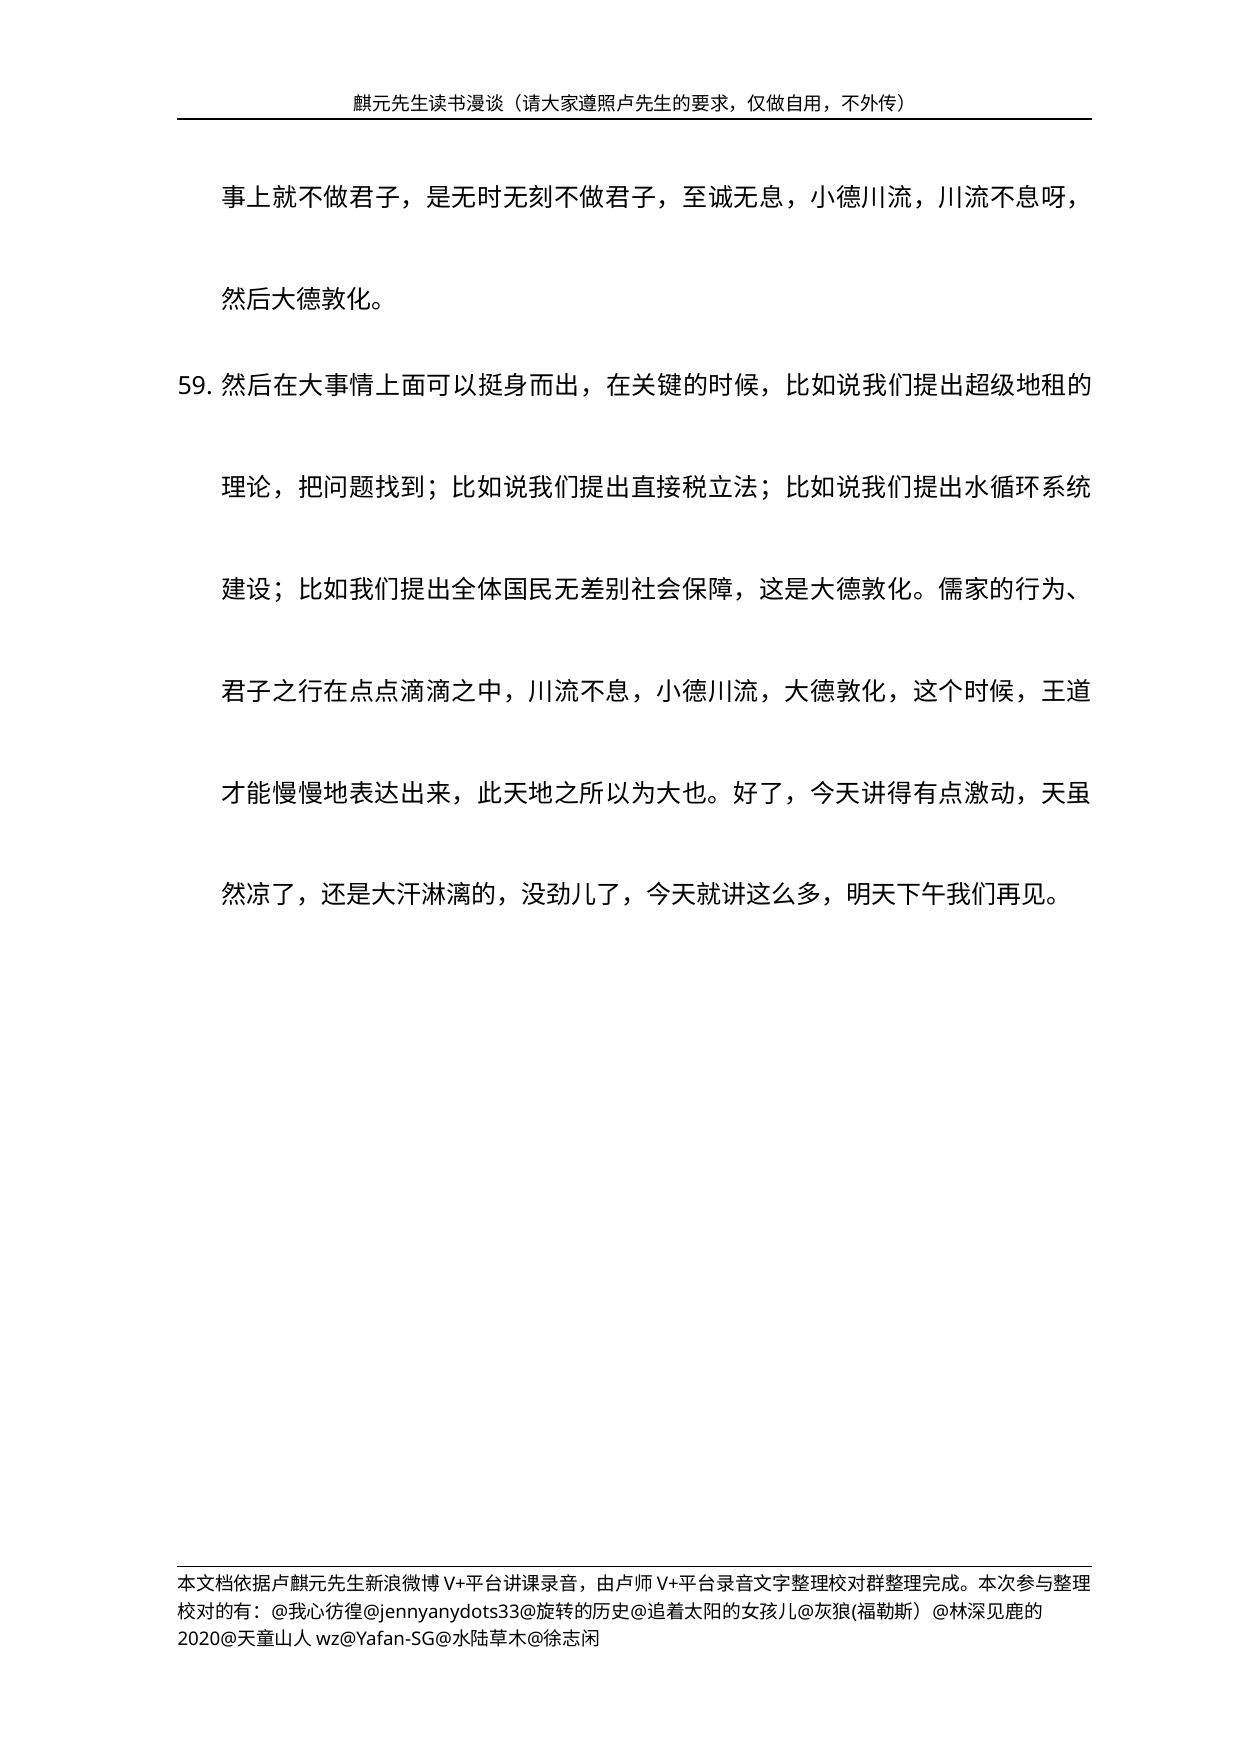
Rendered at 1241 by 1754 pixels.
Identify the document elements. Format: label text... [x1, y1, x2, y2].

list ﻿然后在大事情上面可以挺身而出，在关键的时候，比如说我们提出超级地租的理论，把问题找到；比如说我们提出直接税立法；比如说我们提出水循环系统建设；比如我们提出全体国民无差别社会保障，这是大德敦化。儒家的行为、君子之行在点点滴滴之中，川流不息，小德川流，大德敦化，这个时候，王道才能慢慢地表达出来，此天地之所以为大也。好了，今天讲得有点激动，天虽然凉了，还是大汗淋漓的，没劲儿了，今天就讲这么多，明天下午我们再见。 [177, 350, 1092, 927]
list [177, 162, 1092, 332]
